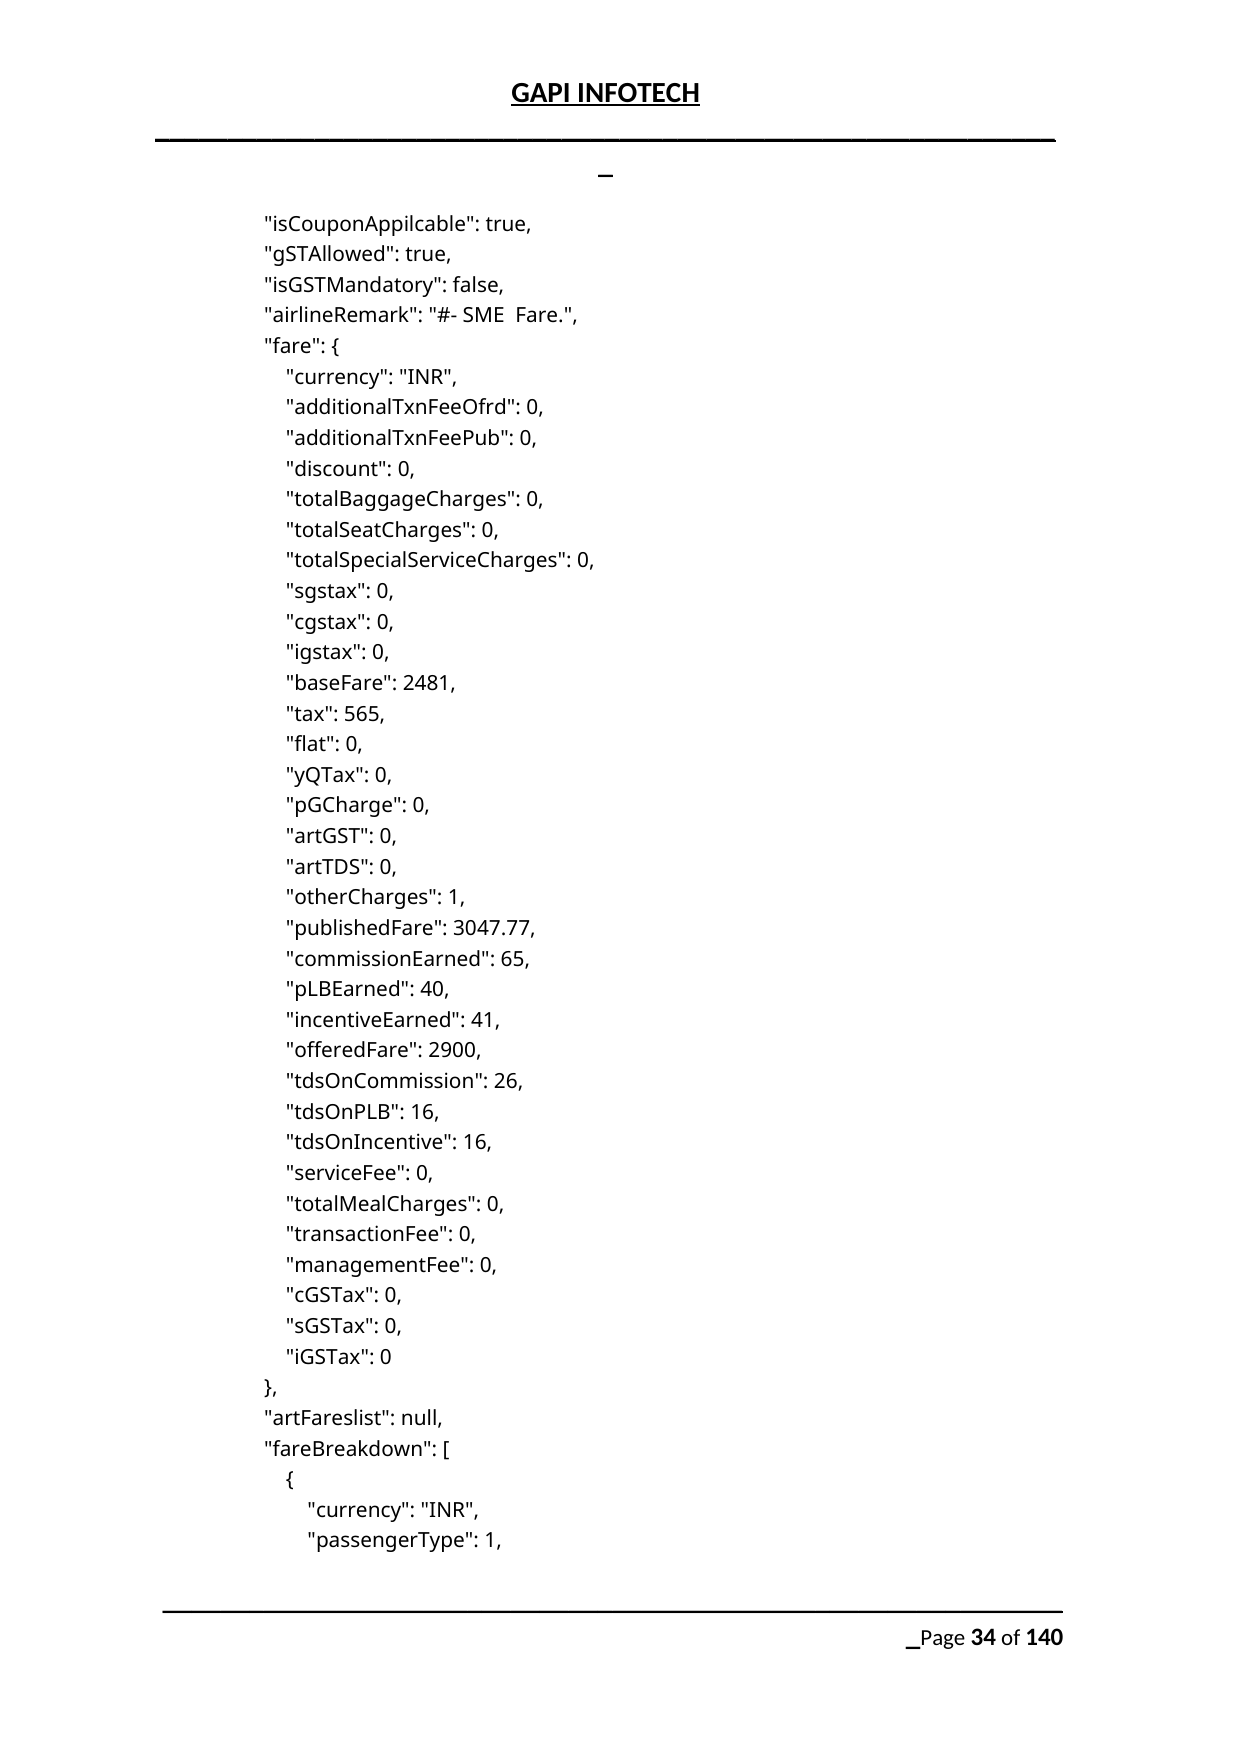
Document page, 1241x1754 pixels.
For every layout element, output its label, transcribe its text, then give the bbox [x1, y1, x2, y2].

list "fare": { [177, 331, 1063, 359]
list "additionalTxnFeePub": 0, [177, 423, 1063, 451]
list "totalBaggageCharges": 0, [177, 484, 1063, 513]
list "publishedFare": 3047.77, [177, 913, 1063, 941]
list "yQTax": 0, [177, 760, 1063, 788]
list "managementFee": 0, [177, 1250, 1063, 1278]
list "cGSTax": 0, [177, 1281, 1063, 1309]
list "tdsOnIncentive": 16, [177, 1127, 1063, 1156]
list "artGST": 0, [177, 821, 1063, 849]
list "transactionFee": 0, [177, 1219, 1063, 1248]
list "fareBreakdown": [ [177, 1434, 1063, 1462]
list "totalMealCharges": 0, [177, 1189, 1063, 1217]
list "artFareslist": null, [177, 1403, 1063, 1431]
list "otherCharges": 1, [177, 882, 1063, 911]
list { [177, 1464, 1063, 1493]
list "flat": 0, [177, 729, 1063, 758]
list "discount": 0, [177, 454, 1063, 482]
list "igstax": 0, [177, 637, 1063, 666]
list "tdsOnCommission": 26, [177, 1066, 1063, 1094]
list "sGSTax": 0, [177, 1311, 1063, 1339]
list "offeredFare": 2900, [177, 1036, 1063, 1064]
list "cgstax": 0, [177, 607, 1063, 635]
list "totalSpecialServiceCharges": 0, [177, 546, 1063, 574]
list "currency": "INR", [177, 1495, 1063, 1523]
list "sgstax": 0, [177, 576, 1063, 604]
list "additionalTxnFeeOfrd": 0, [177, 392, 1063, 421]
list "currency": "INR", [177, 362, 1063, 390]
list "airlineRemark": "#- SME Fare.", [177, 301, 1063, 329]
list "baseFare": 2481, [177, 668, 1063, 696]
list "tdsOnPLB": 16, [177, 1097, 1063, 1125]
list "pGCharge": 0, [177, 791, 1063, 819]
list "isGSTMandatory": false, [177, 270, 1063, 298]
list "tax": 565, [177, 699, 1063, 727]
list "totalSeatCharges": 0, [177, 515, 1063, 543]
list "gSTAllowed": true, [177, 239, 1063, 268]
list "iGSTax": 0 [177, 1342, 1063, 1370]
list "commissionEarned": 65, [177, 944, 1063, 972]
list "isCouponAppilcable": true, [177, 209, 1063, 237]
list }, [177, 1372, 1063, 1401]
list "pLBEarned": 40, [177, 974, 1063, 1003]
list "serviceFee": 0, [177, 1158, 1063, 1186]
list "passengerType": 1, [177, 1526, 1063, 1554]
list "incentiveEarned": 41, [177, 1005, 1063, 1033]
list "artTDS": 0, [177, 852, 1063, 880]
